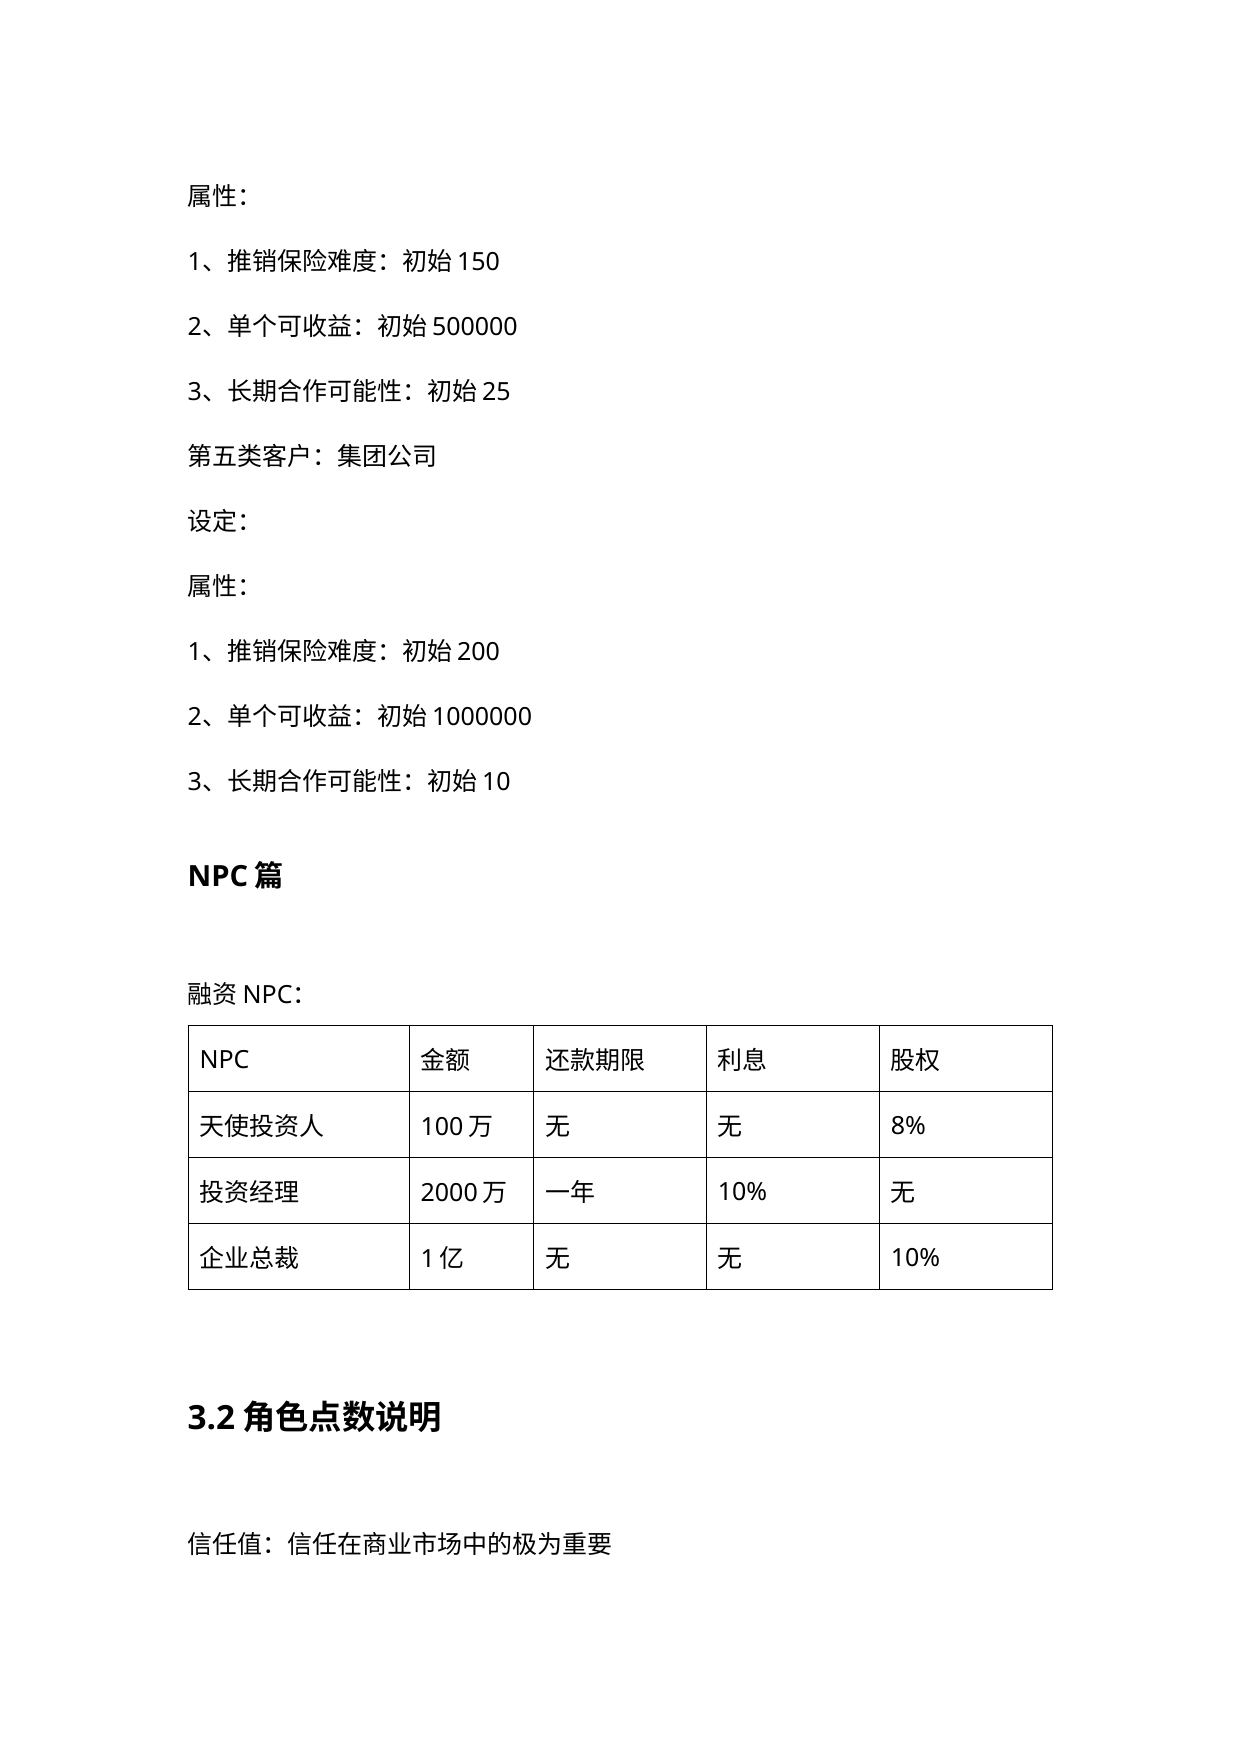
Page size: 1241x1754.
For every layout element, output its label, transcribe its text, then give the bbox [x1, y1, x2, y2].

table_cell 投资经理 [189, 1158, 409, 1223]
table_cell 10% [707, 1158, 879, 1223]
table_header NPC [189, 1026, 409, 1091]
table_cell 无 [707, 1092, 879, 1157]
table_cell 10% [880, 1224, 1052, 1289]
table_cell 无 [534, 1092, 706, 1157]
text 属性： [187, 552, 1053, 617]
table_cell 无 [880, 1158, 1052, 1223]
text 属性： [187, 162, 1053, 227]
table_cell 2000万 [410, 1158, 533, 1223]
table_cell 天使投资人 [189, 1092, 409, 1157]
subtitle NPC篇 [187, 841, 1053, 906]
table_cell 8% [880, 1092, 1052, 1157]
text 融资NPC： [187, 960, 1053, 1025]
table_header 还款期限 [534, 1026, 706, 1091]
table_cell 无 [534, 1224, 706, 1289]
text 设定： [187, 487, 1053, 552]
text 1、推销保险难度：初始200 [187, 617, 1053, 682]
subtitle 3.2角色点数说明 [187, 1382, 1053, 1447]
text 信任值：信任在商业市场中的极为重要 [187, 1510, 1053, 1575]
table_header 金额 [410, 1026, 533, 1091]
text 2、单个可收益：初始1000000 [187, 682, 1053, 747]
table_cell 无 [707, 1224, 879, 1289]
table_cell 1亿 [410, 1224, 533, 1289]
table_header 利息 [707, 1026, 879, 1091]
table_cell 一年 [534, 1158, 706, 1223]
text 3、长期合作可能性：初始25 [187, 357, 1053, 422]
text 第五类客户：集团公司 [187, 422, 1053, 487]
table_cell 100万 [410, 1092, 533, 1157]
text 1、推销保险难度：初始150 [187, 227, 1053, 292]
table_header 股权 [880, 1026, 1052, 1091]
text 2、单个可收益：初始500000 [187, 292, 1053, 357]
text 3、长期合作可能性：初始10 [187, 747, 1053, 812]
table_cell 企业总裁 [189, 1224, 409, 1289]
